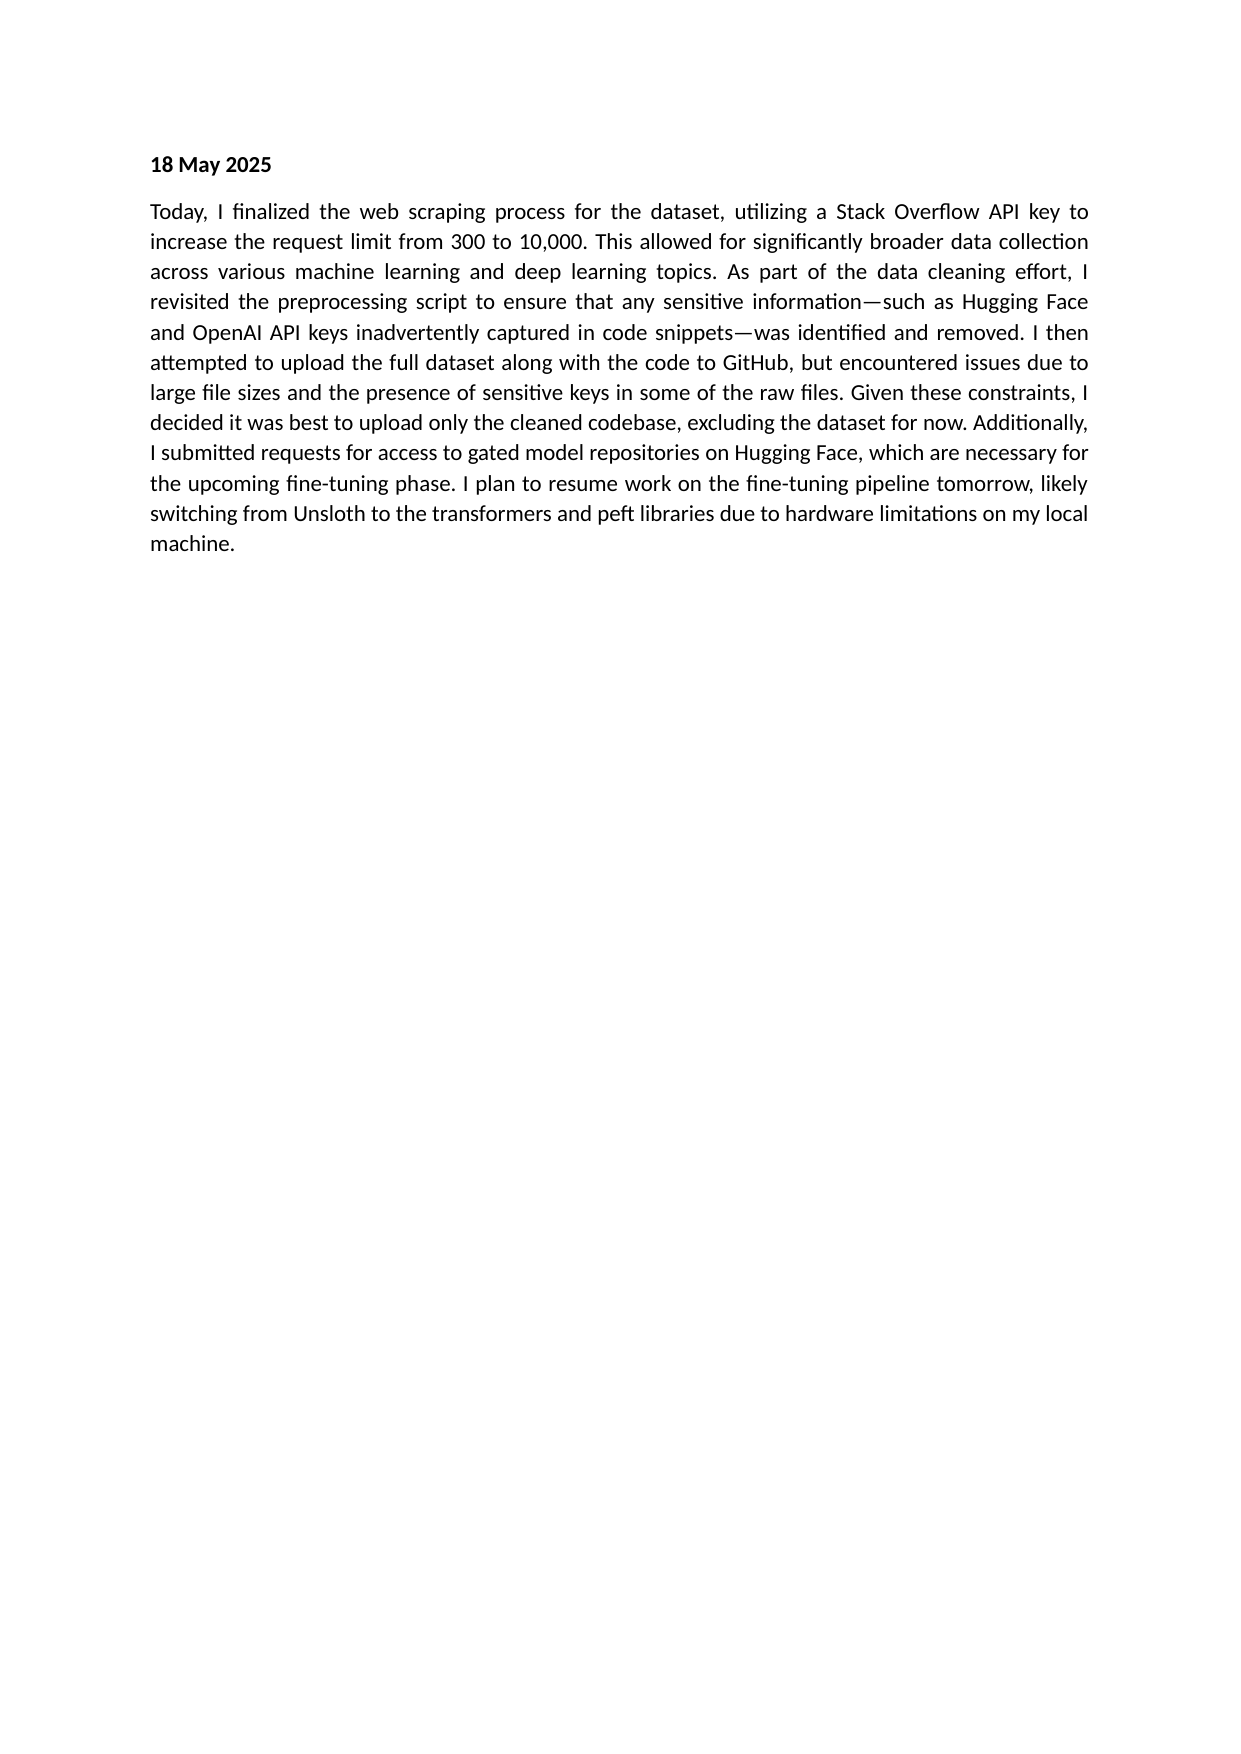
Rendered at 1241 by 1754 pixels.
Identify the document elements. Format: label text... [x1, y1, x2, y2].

text Today, I finalized the web scraping process for the dataset, utilizing a Stack Overflow API key to increase the request limit from 300 to 10,000. This allowed for significantly broader data collection across various machine learning and deep learning topics. As part of the data cleaning effort, I revisited the preprocessing script to ensure that any sensitive information—such as Hugging Face and OpenAI API keys inadvertently captured in code snippets—was identified and removed. I then attempted to upload the full dataset along with the code to GitHub, but encountered issues due to large file sizes and the presence of sensitive keys in some of the raw files. Given these constraints, I decided it was best to upload only the cleaned codebase, excluding the dataset for now. Additionally, I submitted requests for access to gated model repositories on Hugging Face, which are necessary for the upcoming fine-tuning phase. I plan to resume work on the fine-tuning pipeline tomorrow, likely switching from Unsloth to the transformers and peft libraries due to hardware limitations on my local machine. [150, 197, 1090, 557]
text 18 May 2025 [150, 150, 1090, 178]
